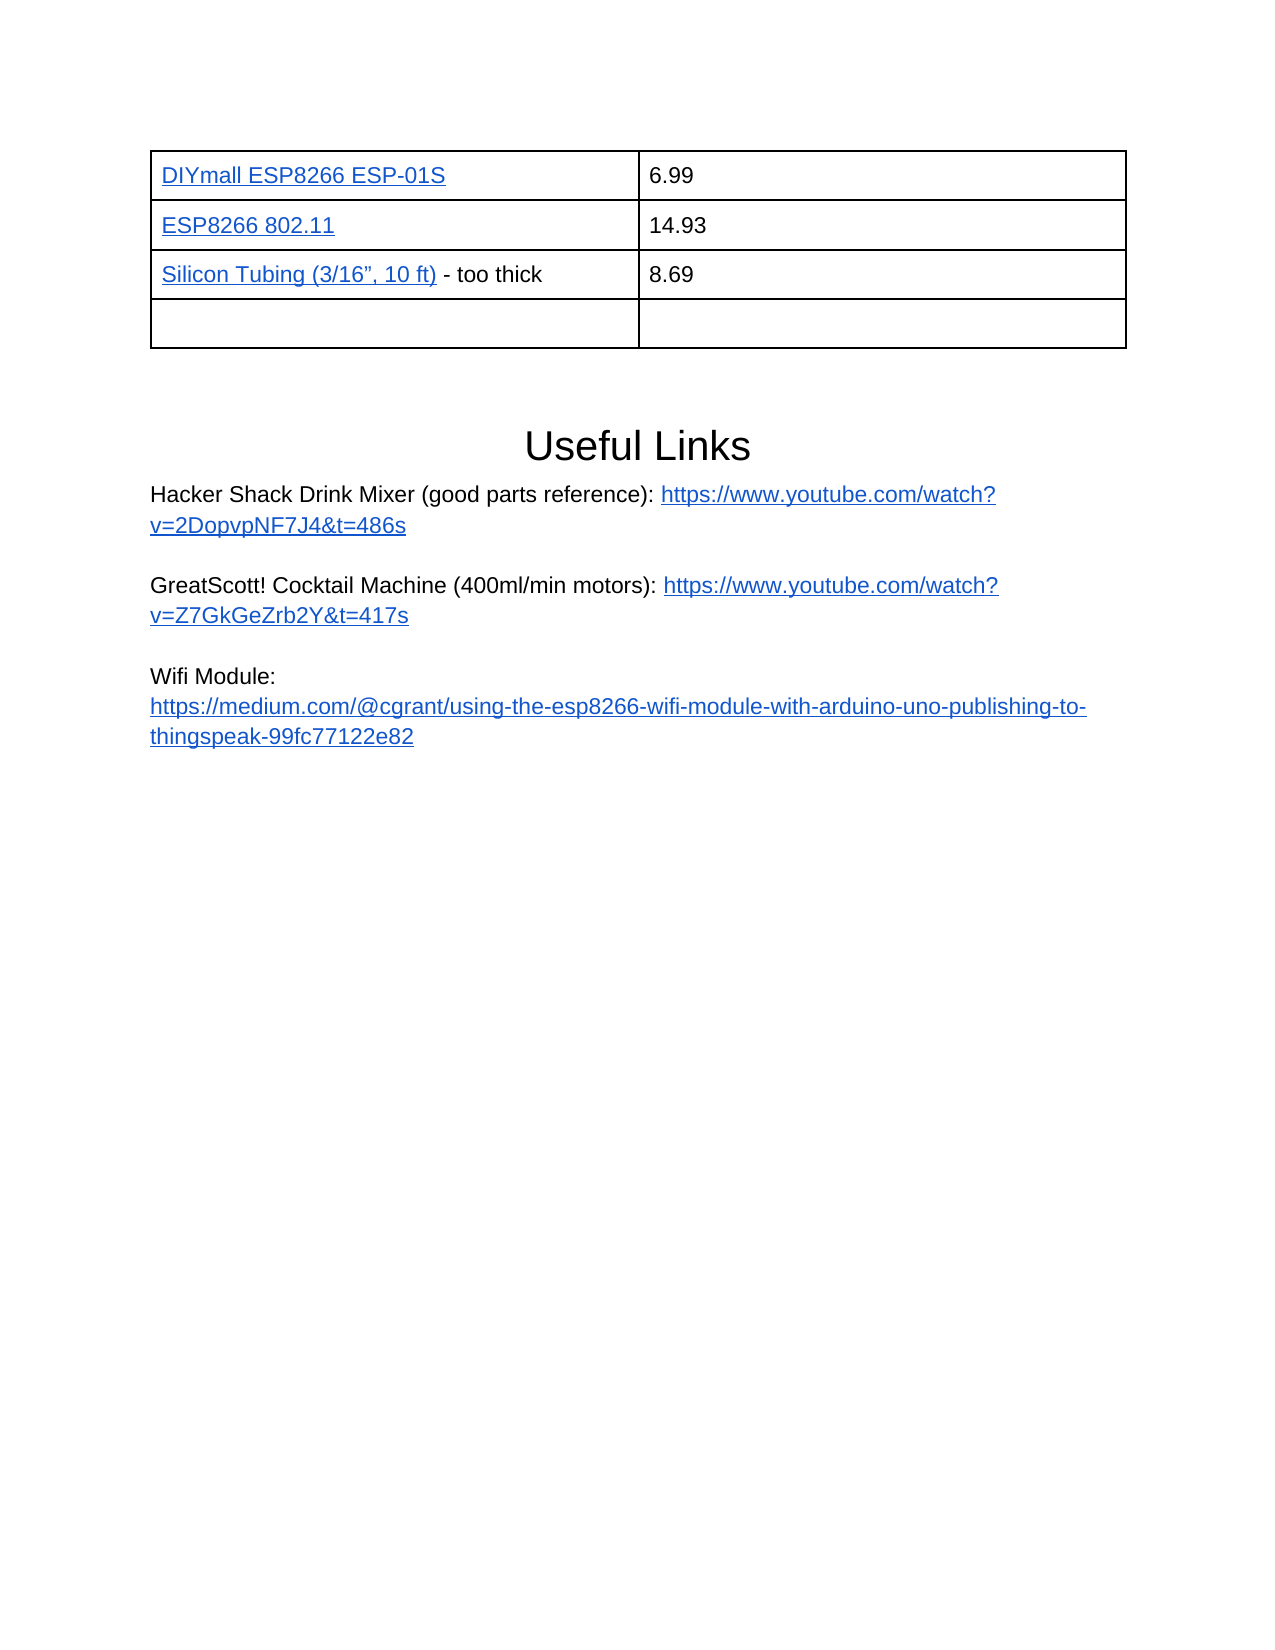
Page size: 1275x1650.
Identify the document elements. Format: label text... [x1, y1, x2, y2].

text https://medium.com/@cgrant/using-the-esp8266-wifi-module-with-arduino-uno-publishing-to-thingspeak-99fc77122e82 [150, 693, 1125, 749]
table_cell 6.99 [640, 152, 1125, 199]
table_cell DIYmall ESP8266 ESP-01S [152, 152, 638, 199]
table_cell [640, 300, 1125, 347]
subtitle Useful Links [150, 421, 1125, 469]
table_cell ESP8266 802.11 [152, 201, 638, 248]
table_cell 14.93 [640, 201, 1125, 248]
text Hacker Shack Drink Mixer (good parts reference): https://www.youtube.com/watch?v=2DopvpNF7J4&t=486s [150, 481, 1125, 538]
table_cell [152, 300, 638, 347]
table_cell Silicon Tubing (3/16”, 10 ft) - too thick [152, 251, 638, 298]
table_cell 8.69 [640, 251, 1125, 298]
text Wifi Module: [150, 663, 1125, 689]
text GreatScott! Cocktail Machine (400ml/min motors): https://www.youtube.com/watch?v=Z7GkGeZrb2Y&t=417s [150, 572, 1125, 629]
